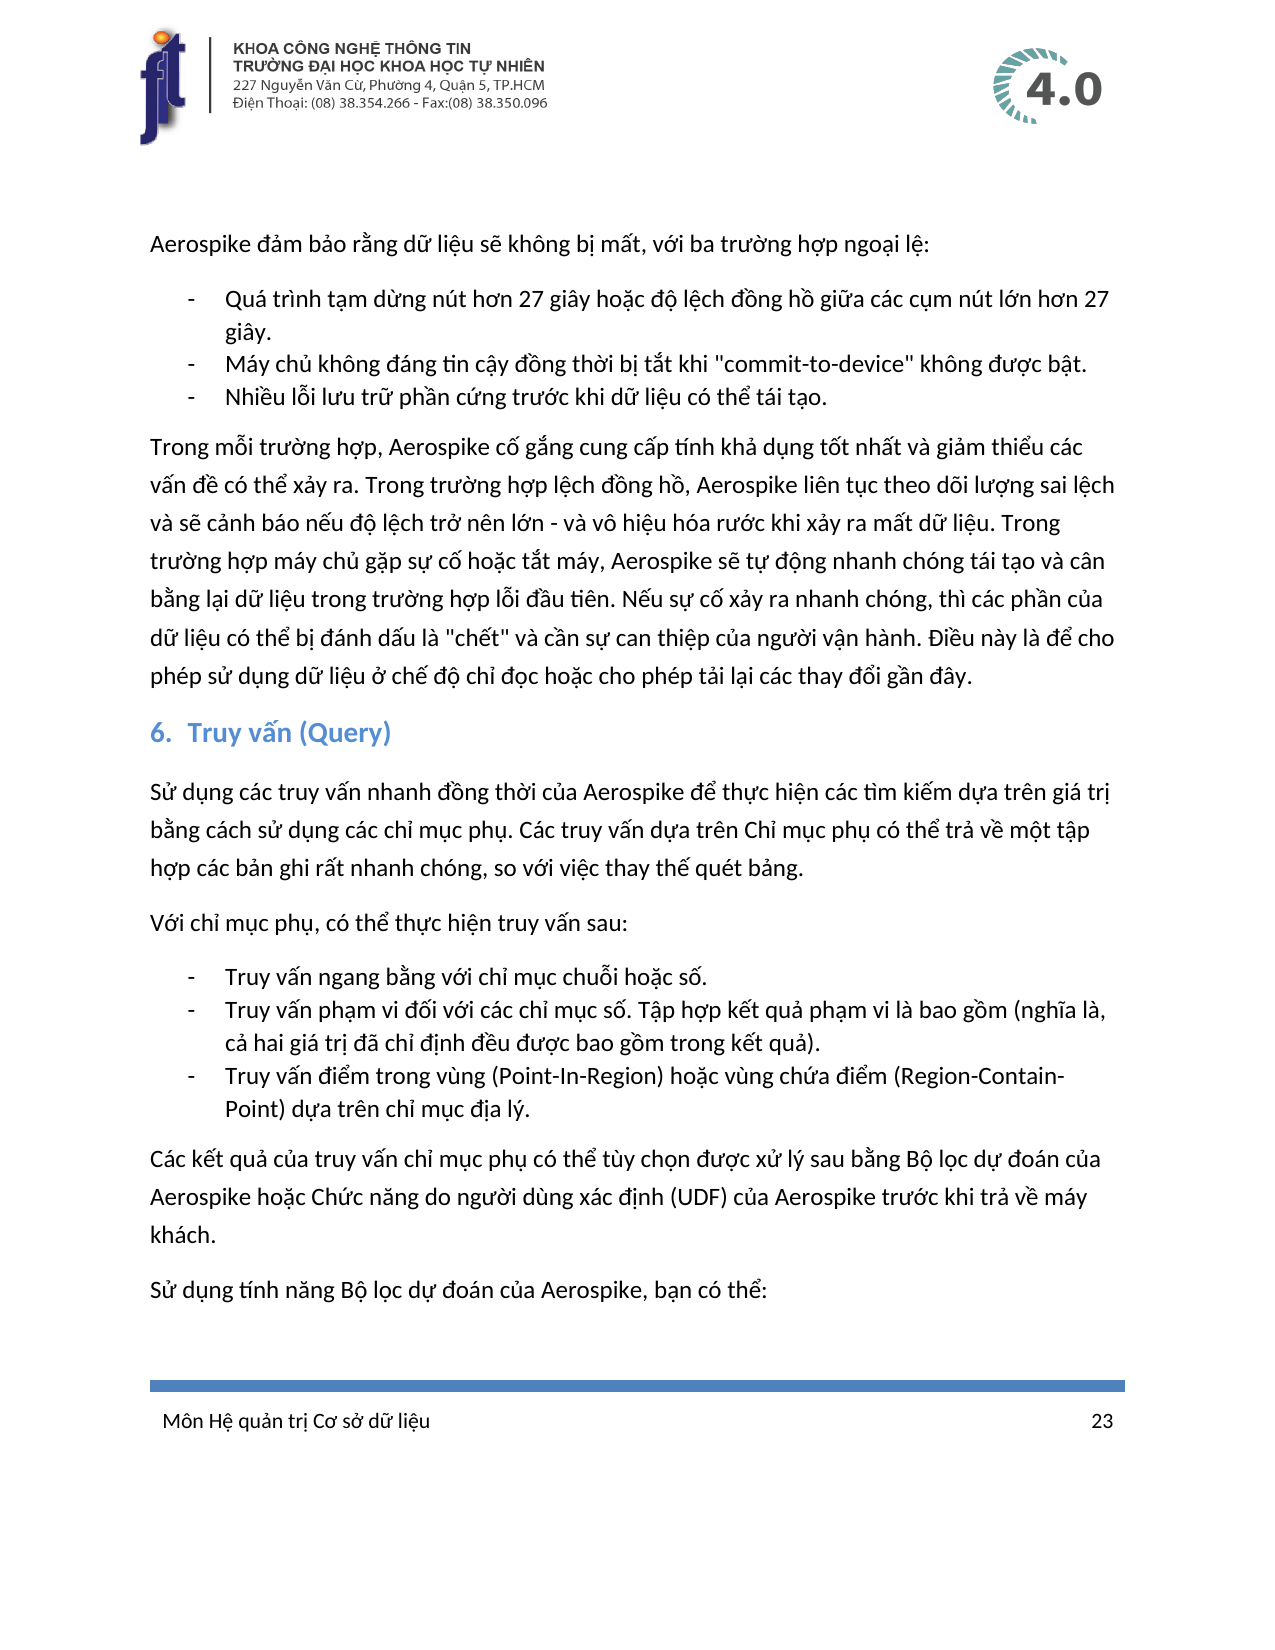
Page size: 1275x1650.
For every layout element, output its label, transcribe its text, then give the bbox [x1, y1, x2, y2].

text Sử dụng tính năng Bộ lọc dự đoán của Aerospike, bạn có thể: [150, 1274, 1125, 1304]
picture [985, 41, 1108, 127]
list Nhiều lỗi lưu trữ phần cứng trước khi dữ liệu có thể tái tạo. [187, 381, 1125, 412]
list Quá trình tạm dừng nút hơn 27 giây hoặc độ lệch đồng hồ giữa các cụm nút lớn hơn 27 giây. [187, 283, 1125, 346]
text Với chỉ mục phụ, có thể thực hiện truy vấn sau: [150, 907, 1125, 937]
text Các kết quả của truy vấn chỉ mục phụ có thể tùy chọn được xử lý sau bằng Bộ lọc dự đoán của Aerospike hoặc Chức năng do người dùng xác định (UDF) của Aerospike trước khi trả về máy khách. [150, 1143, 1125, 1249]
list Máy chủ không đáng tin cậy đồng thời bị tắt khi "commit-to-device" không được bật. [187, 348, 1125, 379]
list Truy vấn phạm vi đối với các chỉ mục số. Tập hợp kết quả phạm vi là bao gồm (nghĩa là, cả hai giá trị đã chỉ định đều được bao gồm trong kết quả). [187, 994, 1125, 1058]
list Truy vấn (Query) [150, 714, 1125, 750]
text Aerospike đảm bảo rằng dữ liệu sẽ không bị mất, với ba trường hợp ngoại lệ: [150, 228, 1125, 258]
text Trong mỗi trường hợp, Aerospike cố gắng cung cấp tính khả dụng tốt nhất và giảm thiểu các vấn đề có thể xảy ra. Trong trường hợp lệch đồng hồ, Aerospike liên tục theo dõi lượng sai lệch và sẽ cảnh báo nếu độ lệch trở nên lớn - và vô hiệu hóa rước khi xảy ra mất dữ liệu. Trong trường hợp máy chủ gặp sự cố hoặc tắt máy, Aerospike sẽ tự động nhanh chóng tái tạo và cân bằng lại dữ liệu trong trường hợp lỗi đầu tiên. Nếu sự cố xảy ra nhanh chóng, thì các phần của dữ liệu có thể bị đánh dấu là "chết" và cần sự can thiệp của người vận hành. Điều này là để cho phép sử dụng dữ liệu ở chế độ chỉ đọc hoặc cho phép tải lại các thay đổi gần đây. [150, 431, 1125, 690]
list Truy vấn ngang bằng với chỉ mục chuỗi hoặc số. [187, 962, 1125, 992]
picture [117, 21, 580, 167]
text Sử dụng các truy vấn nhanh đồng thời của Aerospike để thực hiện các tìm kiếm dựa trên giá trị bằng cách sử dụng các chỉ mục phụ. Các truy vấn dựa trên Chỉ mục phụ có thể trả về một tập hợp các bản ghi rất nhanh chóng, so với việc thay thế quét bảng. [150, 776, 1125, 882]
list Truy vấn điểm trong vùng (Point-In-Region) hoặc vùng chứa điểm (Region-Contain-Point) dựa trên chỉ mục địa lý. [187, 1060, 1125, 1124]
